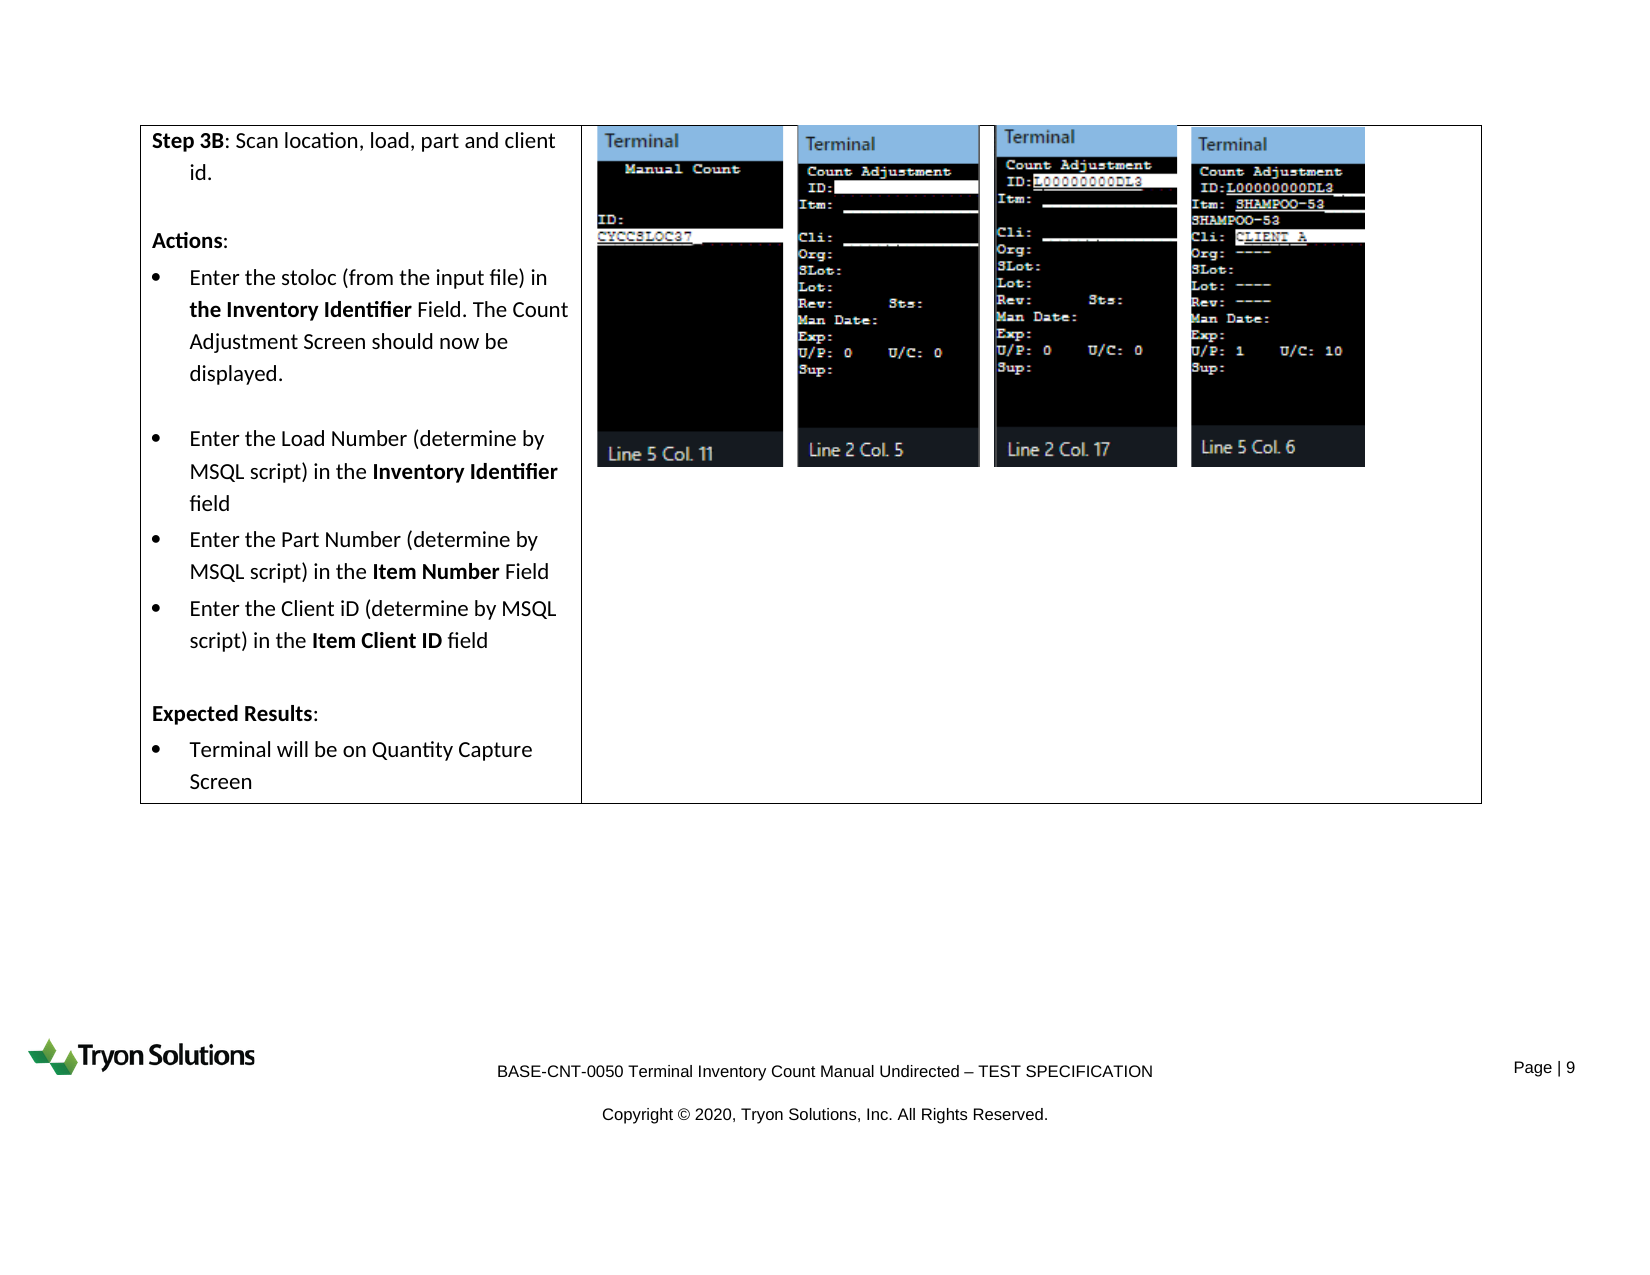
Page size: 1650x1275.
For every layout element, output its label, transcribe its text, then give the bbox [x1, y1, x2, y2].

picture [28, 1038, 255, 1075]
picture [597, 126, 784, 467]
table_cell Step 3B: Scan location, load, part and client id. Actions: Enter the stoloc (from the input file) in the Inventory Identifier Field. The Count Adjustment Screen should now be displayed. Enter the Load Number (determine by MSQL script) in the Inventory Identifier field Enter the Part Number (determine by MSQL script) in the Item Number Field Enter the Client iD (determine by MSQL script) in the Item Client ID field Expected Results: Terminal will be on Quantity Capture Screen [141, 126, 581, 803]
table_cell [582, 126, 1481, 803]
picture [994, 125, 1178, 467]
picture [797, 125, 980, 467]
picture [1191, 127, 1365, 467]
